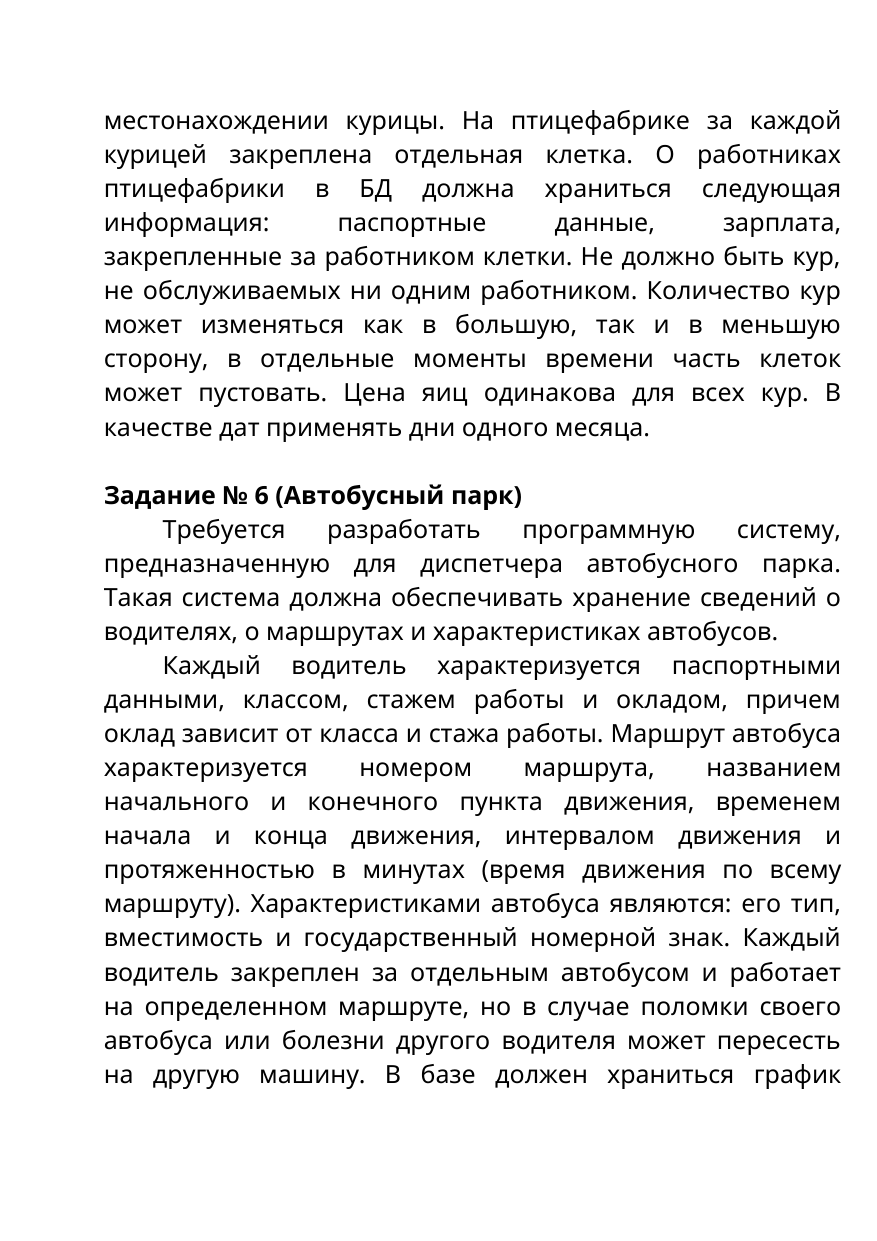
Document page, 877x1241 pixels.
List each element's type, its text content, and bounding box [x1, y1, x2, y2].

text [103, 103, 842, 443]
text Требуется разработать программную систему, предназначенную для диспетчера автобусного парка. Такая система должна обеспечивать хранение сведений о водителях, о маршрутах и характеристиках автобусов. [103, 511, 842, 648]
text Задание № 6 (Автобусный парк) [103, 477, 842, 511]
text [103, 648, 842, 1090]
